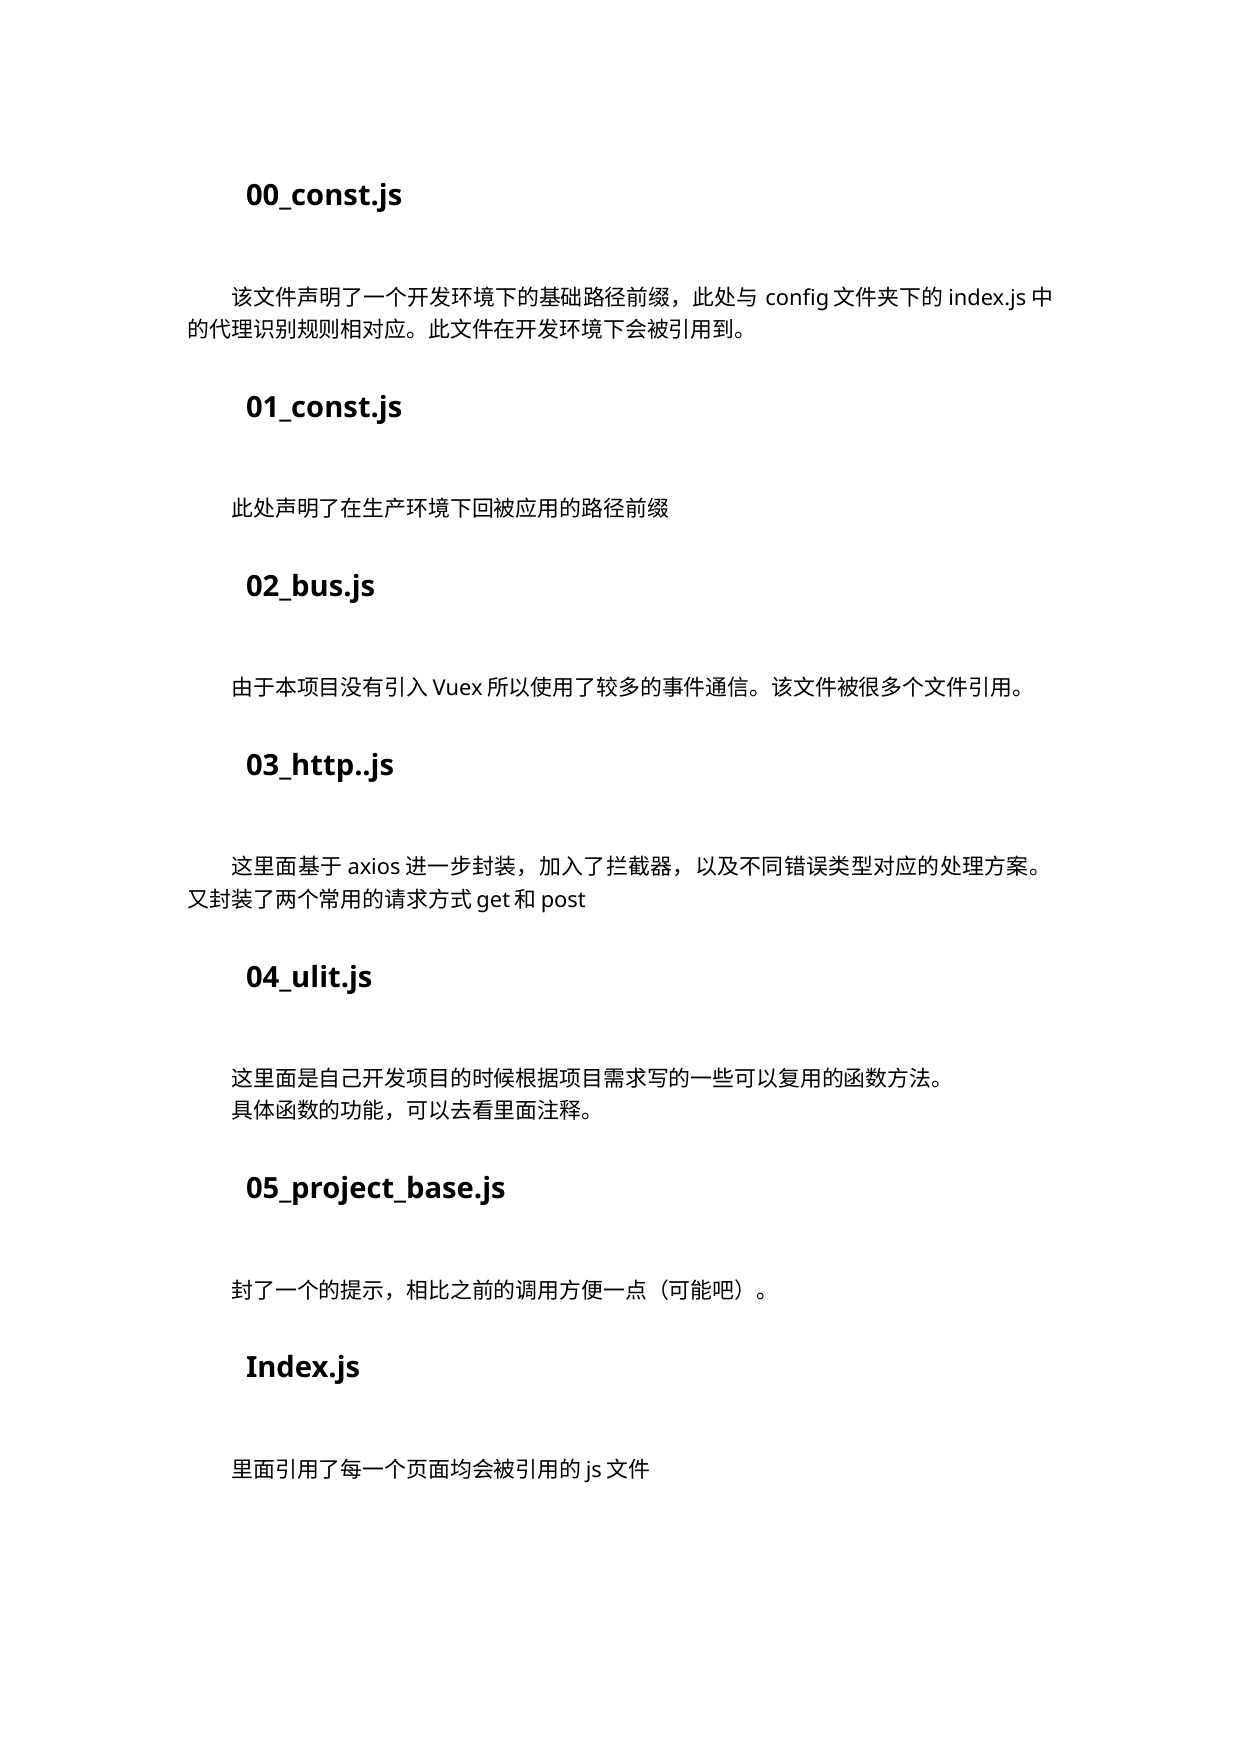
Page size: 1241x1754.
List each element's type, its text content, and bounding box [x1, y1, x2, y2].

text 这里面是自己开发项目的时候根据项目需求写的一些可以复用的函数方法。 [187, 1061, 1053, 1093]
subtitle 04_ulit.js [187, 943, 1053, 1008]
text 该文件声明了一个开发环境下的基础路径前缀，此处与config文件夹下的index.js中的代理识别规则相对应。此文件在开发环境下会被引用到。 [187, 279, 1053, 344]
text 封了一个的提示，相比之前的调用方便一点（可能吧）。 [187, 1272, 1053, 1305]
text 具体函数的功能，可以去看里面注释。 [187, 1093, 1053, 1126]
subtitle 00_const.js [187, 162, 1053, 227]
text 里面引用了每一个页面均会被引用的js文件 [187, 1451, 1053, 1484]
text 由于本项目没有引入Vuex所以使用了较多的事件通信。该文件被很多个文件引用。 [187, 670, 1053, 702]
subtitle Index.js [187, 1334, 1053, 1399]
subtitle 01_const.js [187, 373, 1053, 438]
subtitle 03_http..js [187, 732, 1053, 797]
text 此处声明了在生产环境下回被应用的路径前缀 [187, 491, 1053, 523]
subtitle 02_bus.js [187, 553, 1053, 618]
text 这里面基于axios进一步封装，加入了拦截器，以及不同错误类型对应的处理方案。又封装了两个常用的请求方式get和post [187, 849, 1053, 914]
subtitle 05_project_base.js [187, 1155, 1053, 1220]
